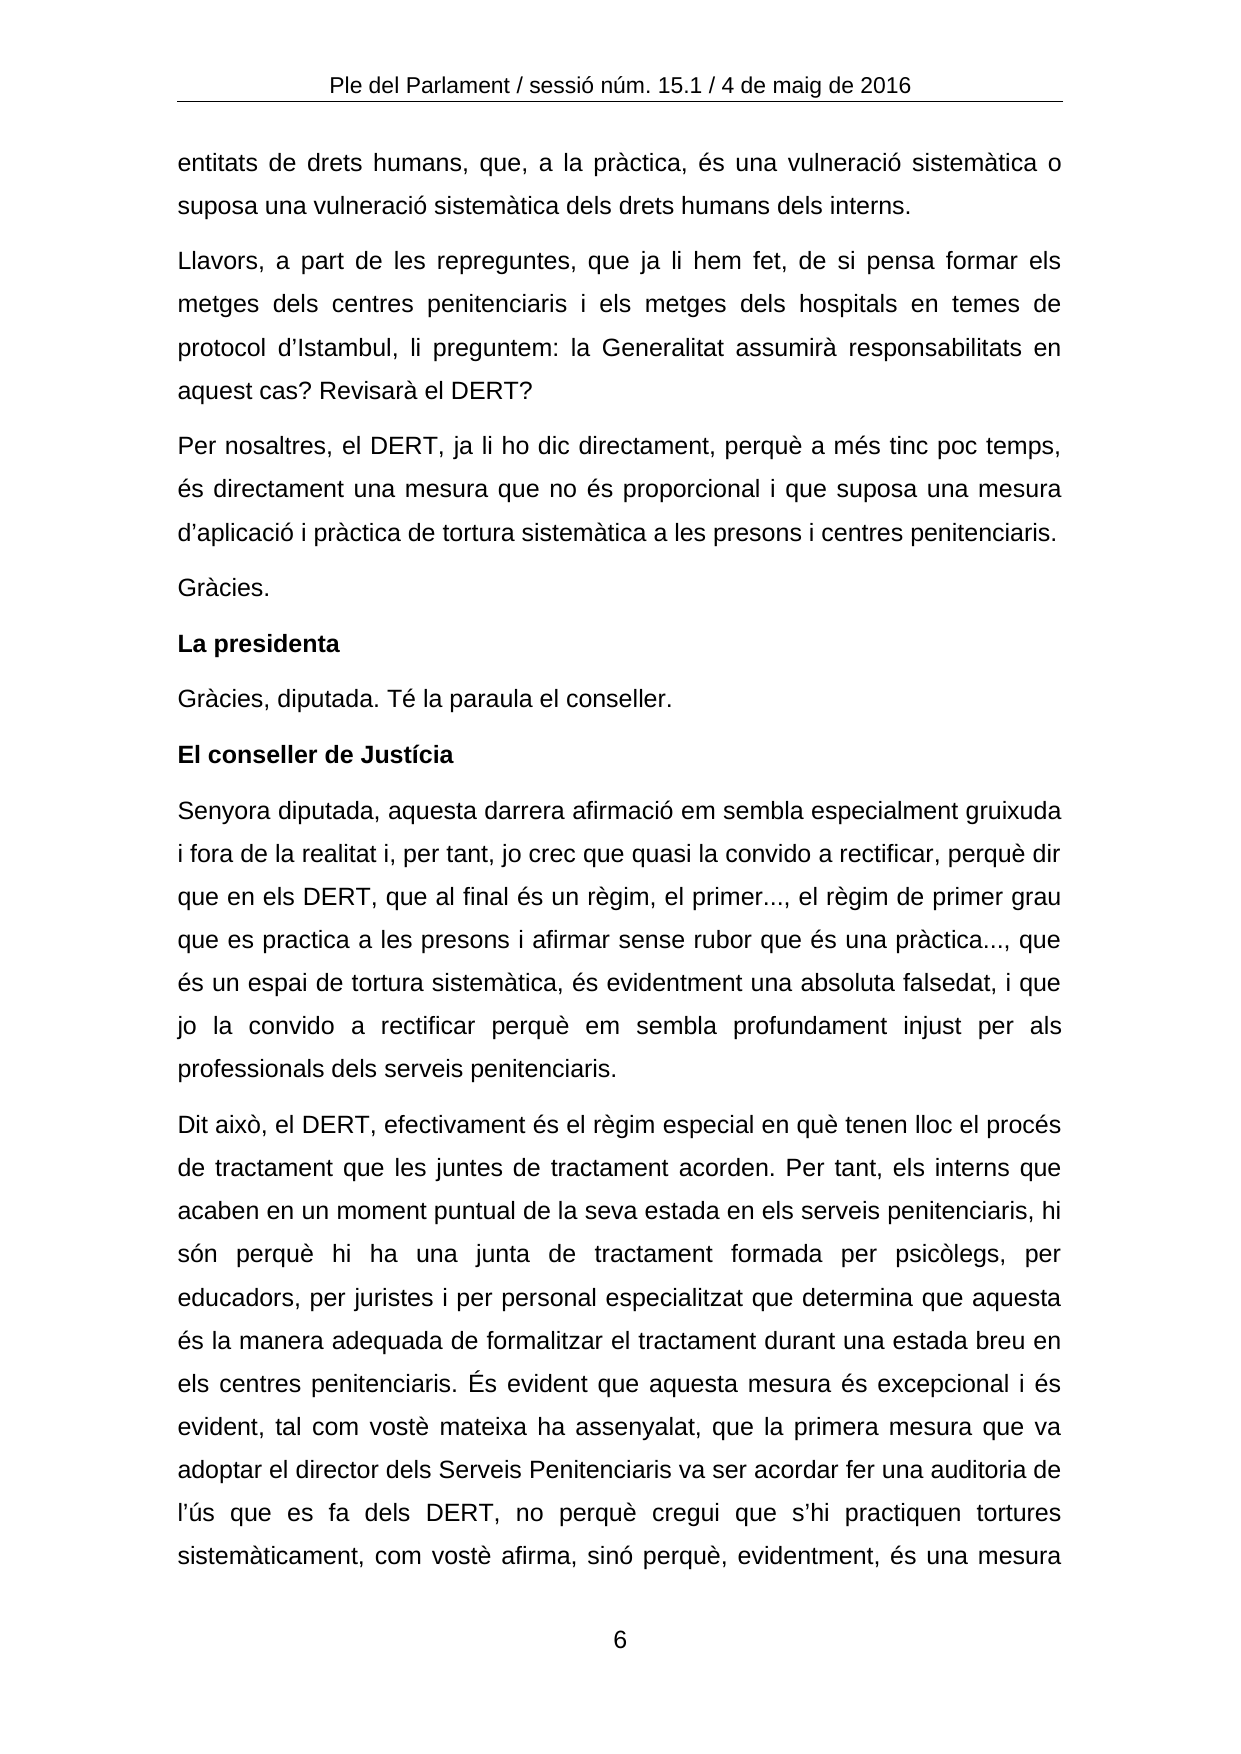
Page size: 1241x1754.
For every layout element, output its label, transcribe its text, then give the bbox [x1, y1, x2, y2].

text Llavors, a part de les repreguntes, que ja li hem fet, de si pensa formar els metges dels centres penitenciaris i els metges dels hospitals en temes de protocol d’Istambul, li preguntem: la Generalitat assumirà responsabilitats en aquest cas? Revisarà el DERT? [177, 246, 1063, 404]
text Gràcies. [177, 573, 1063, 602]
text El conseller de Justícia [177, 740, 1063, 769]
text La presidenta [177, 629, 1063, 658]
text Per nosaltres, el DERT, ja li ho dic directament, perquè a més tinc poc temps, és directament una mesura que no és proporcional i que suposa una mesura d’aplicació i pràctica de tortura sistemàtica a les presons i centres penitenciaris. [177, 431, 1063, 546]
text Gràcies, diputada. Té la paraula el conseller. [177, 684, 1063, 713]
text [177, 148, 1063, 219]
text Senyora diputada, aquesta darrera afirmació em sembla especialment gruixuda i fora de la realitat i, per tant, jo crec que quasi la convido a rectificar, perquè dir que en els DERT, que al final és un règim, el primer..., el règim de primer grau que es practica a les presons i afirmar sense rubor que és una pràctica..., que és un espai de tortura sistemàtica, és evidentment una absoluta falsedat, i que jo la convido a rectificar perquè em sembla profundament injust per als professionals dels serveis penitenciaris. [177, 796, 1063, 1083]
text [177, 1110, 1063, 1570]
